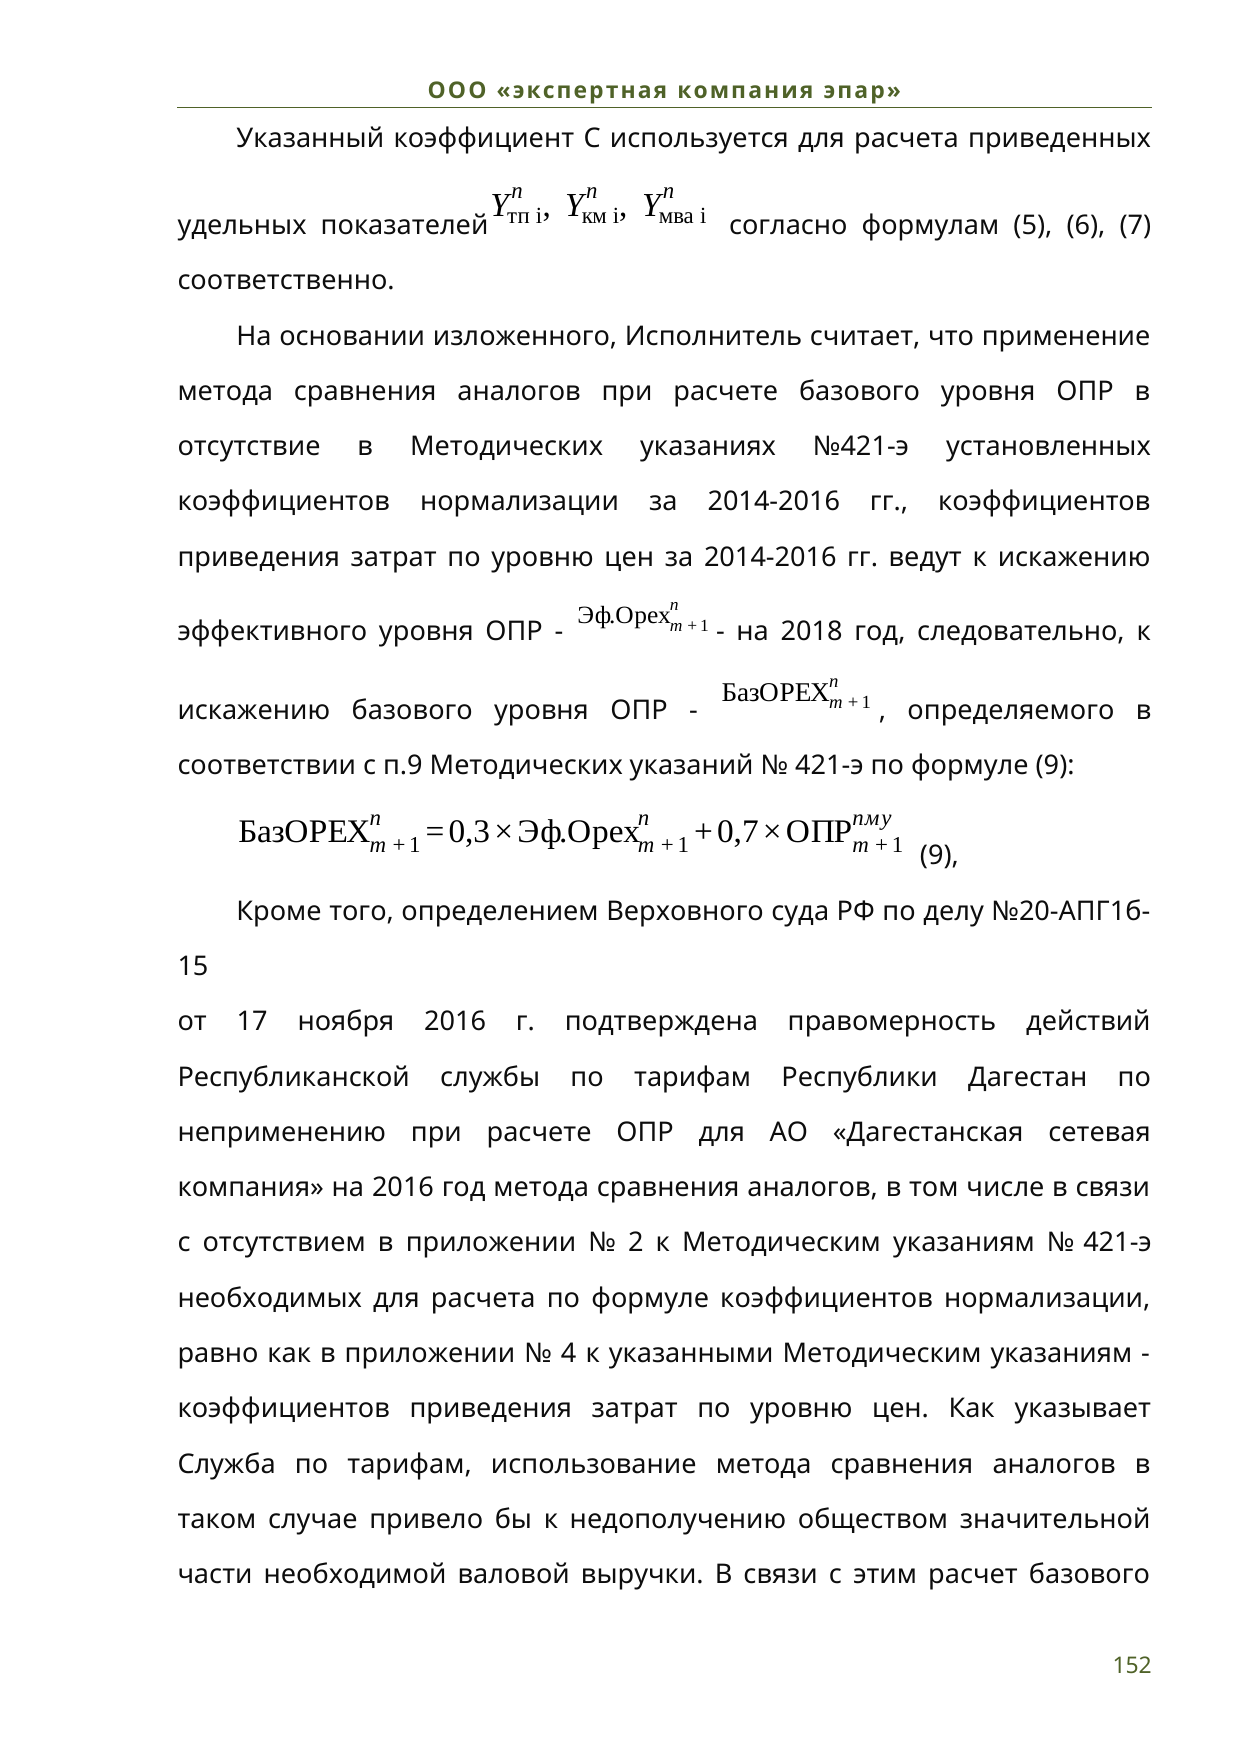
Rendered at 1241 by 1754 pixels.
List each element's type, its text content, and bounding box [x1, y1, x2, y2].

text Указанный коэффициент С используется для расчета приведенных удельных показателей согласно формулам (5), (6), (7) соответственно. [177, 118, 1152, 297]
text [177, 891, 1152, 1592]
text (9), [177, 801, 1152, 873]
text На основании изложенного, Исполнитель считает, что применение метода сравнения аналогов при расчете базового уровня ОПР в отсутствие в Методических указаниях №421-э установленных коэффициентов нормализации за 2014-2016 гг., коэффициентов приведения затрат по уровню цен за 2014-2016 гг. ведут к искажению эффективного уровня ОПР - - на 2018 год, следовательно, к искажению базового уровня ОПР - , определяемого в соответствии с п.9 Методических указаний № 421-э по формуле (9): [177, 316, 1152, 783]
